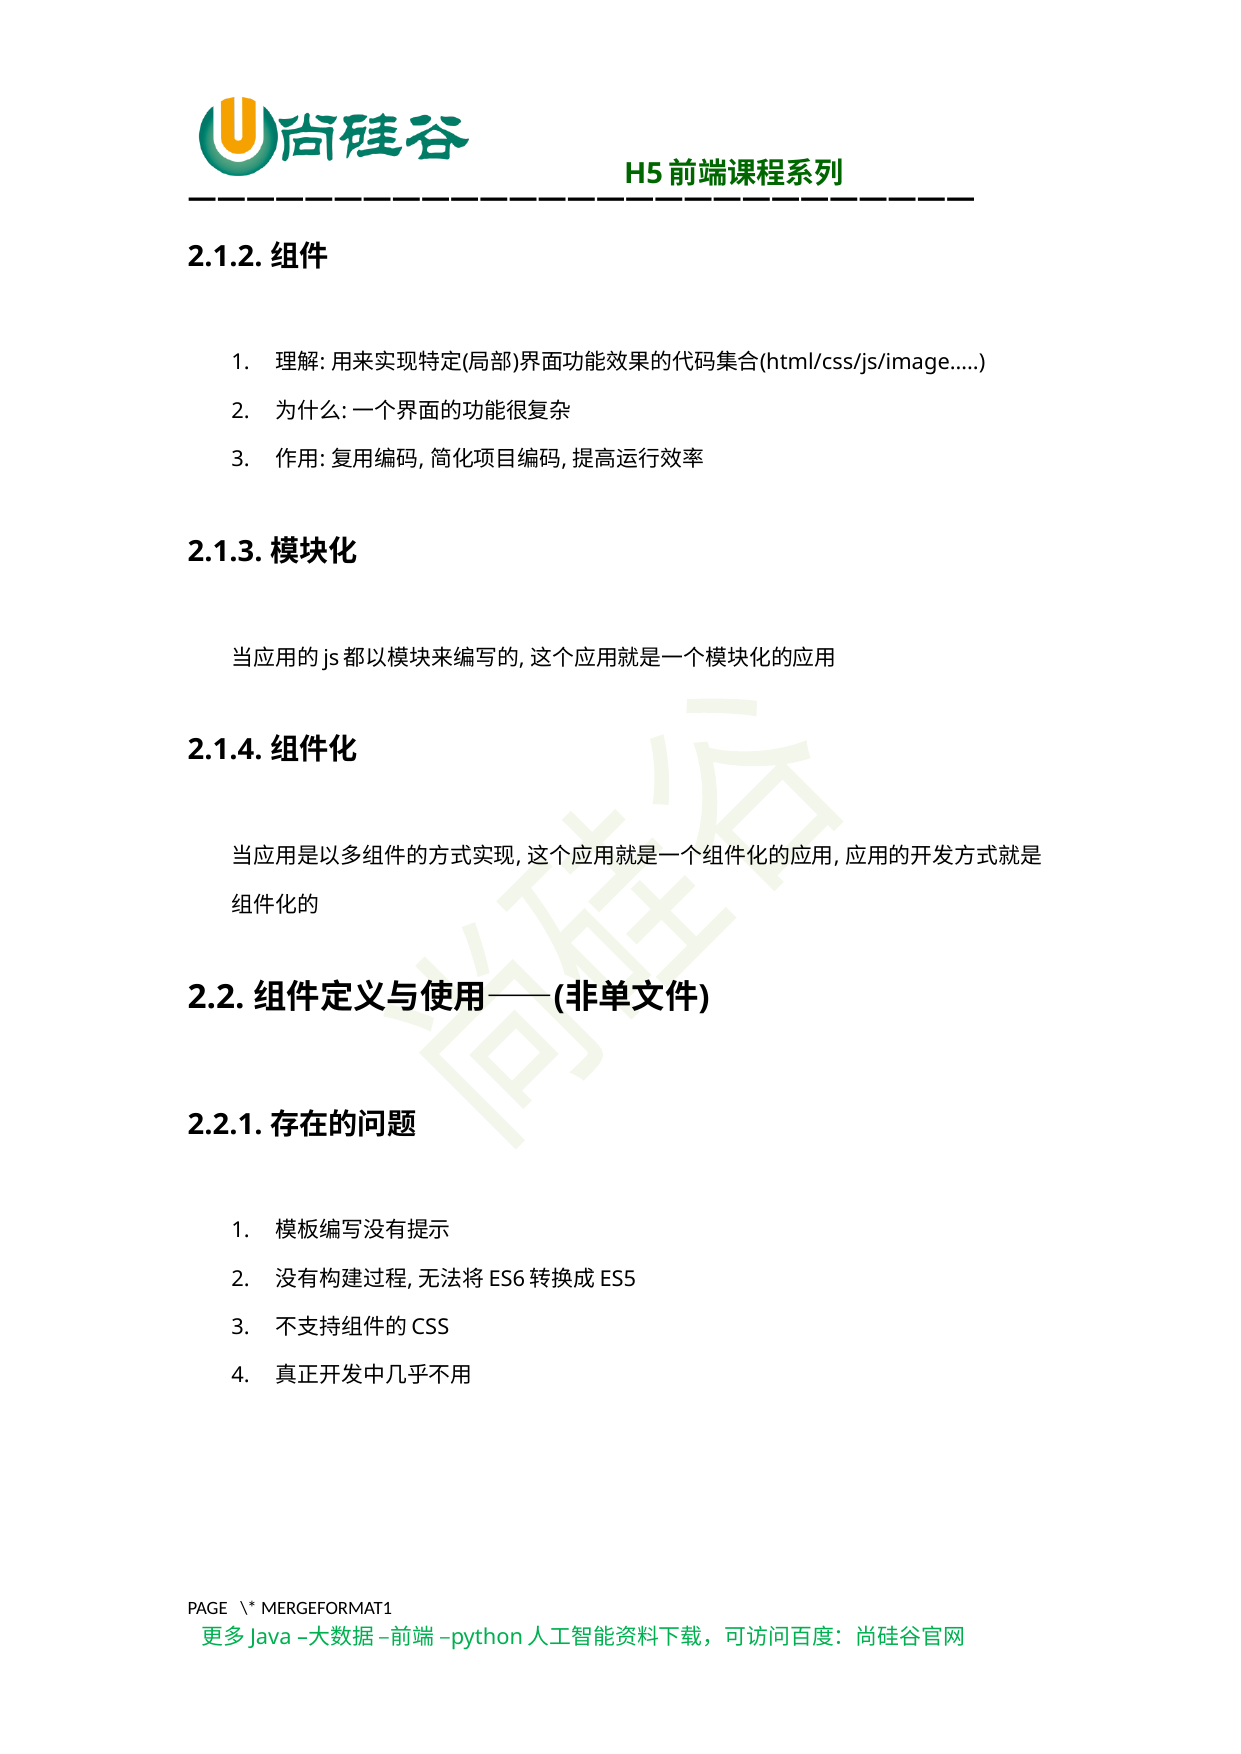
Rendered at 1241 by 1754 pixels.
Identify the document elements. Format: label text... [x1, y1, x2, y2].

list 理解: 用来实现特定(局部)界面功能效果的代码集合(html/css/js/image…..) [231, 344, 1053, 377]
subtitle 组件 [187, 221, 1053, 286]
subtitle 模块化 [187, 516, 1053, 581]
picture [187, 88, 476, 184]
list 真正开发中几乎不用 [231, 1357, 1053, 1390]
list 没有构建过程, 无法将ES6转换成ES5 [231, 1261, 1053, 1293]
subtitle 组件化 [187, 714, 1053, 779]
subtitle 组件定义与使用——(非单文件) [187, 962, 1053, 1027]
list 模板编写没有提示 [231, 1212, 1053, 1245]
list 为什么: 一个界面的功能很复杂 [231, 392, 1053, 425]
list 不支持组件的CSS [231, 1309, 1053, 1341]
text 当应用是以多组件的方式实现, 这个应用就是一个组件化的应用, 应用的开发方式就是组件化的 [231, 838, 1053, 919]
text 当应用的js都以模块来编写的, 这个应用就是一个模块化的应用 [187, 639, 1053, 672]
subtitle 存在的问题 [187, 1089, 1053, 1154]
list 作用: 复用编码, 简化项目编码, 提高运行效率 [231, 441, 1053, 473]
